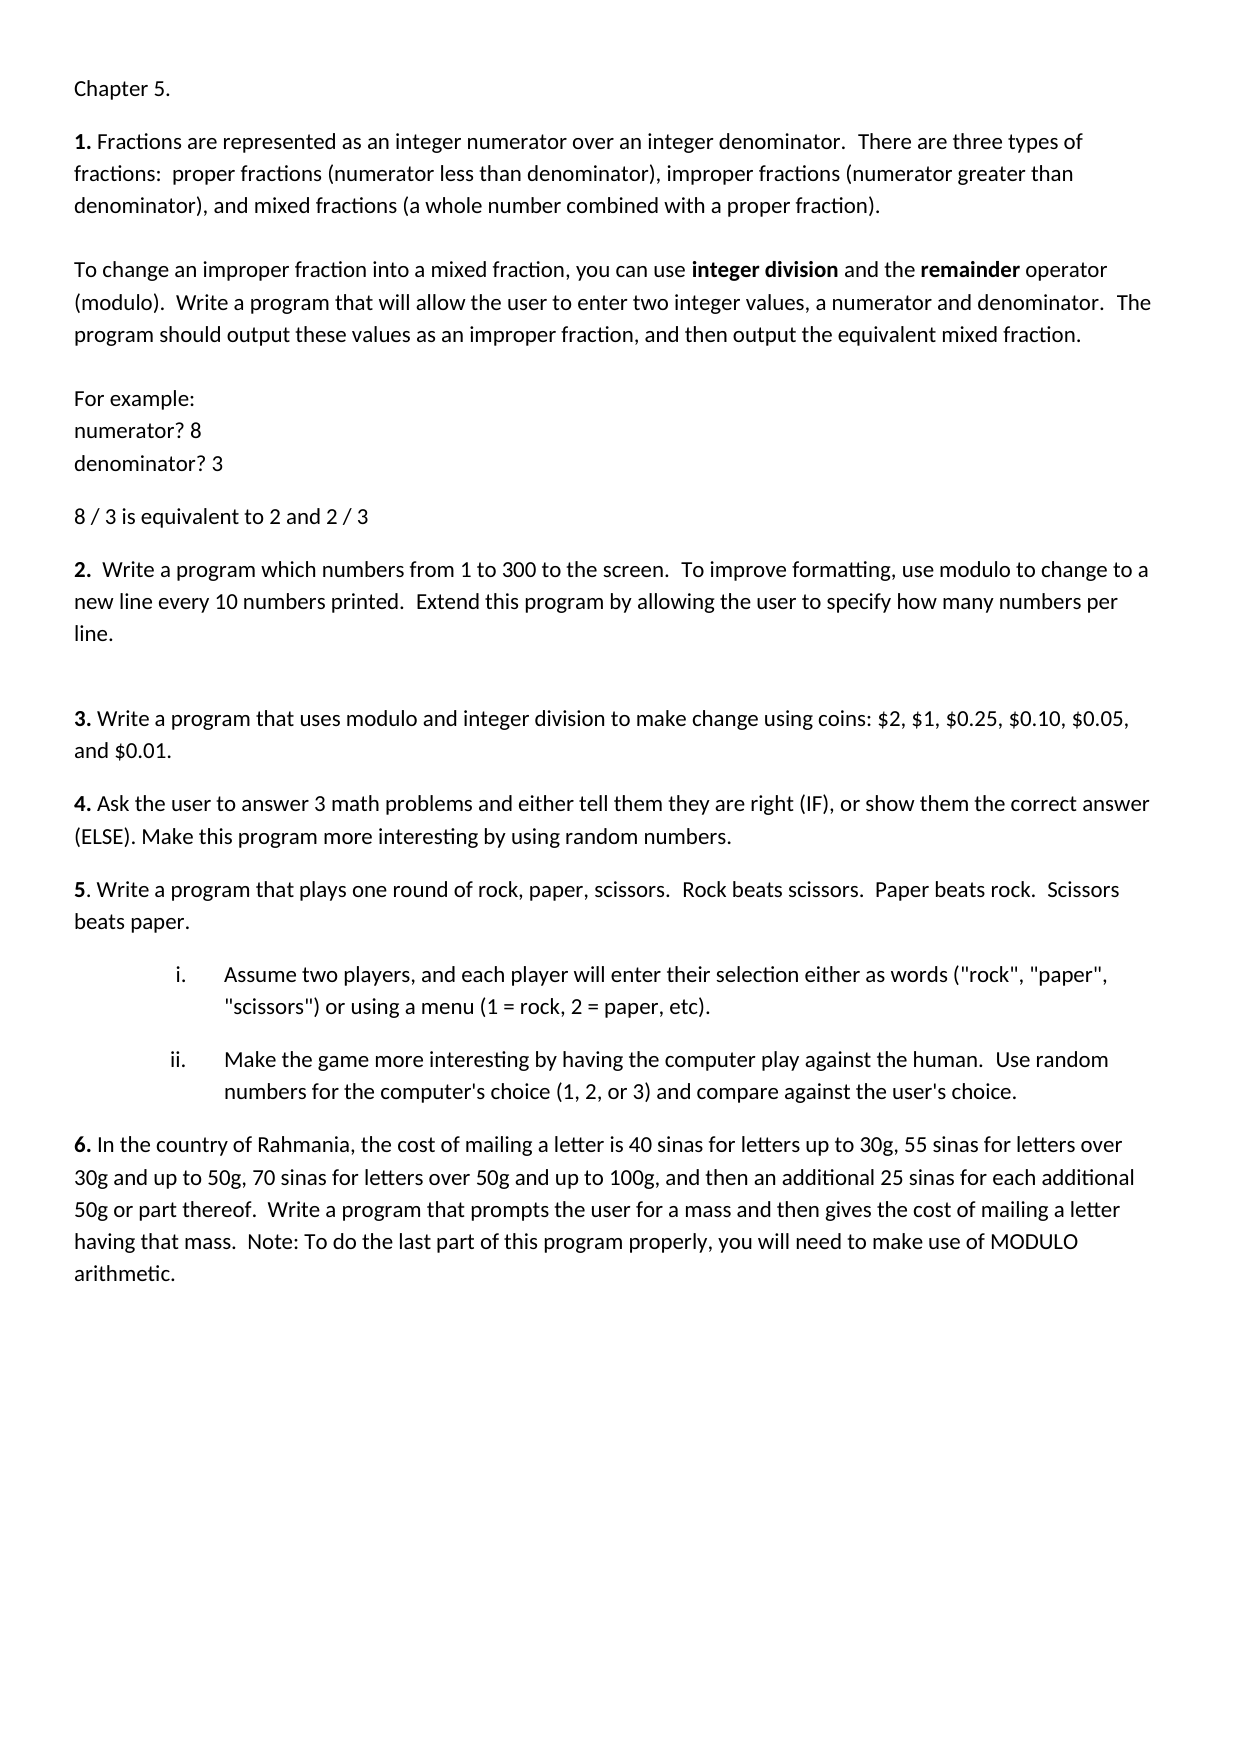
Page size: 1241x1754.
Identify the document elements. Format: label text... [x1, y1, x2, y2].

text 3. Write a program that uses modulo and integer division to make change using coins: $2, $1, $0.25, $0.10, $0.05, and $0.01. [74, 704, 1152, 764]
list Assume two players, and each player will enter their selection either as words ("rock", "paper", "scissors") or using a menu (1 = rock, 2 = paper, etc). [186, 960, 1152, 1020]
text 5. Write a program that plays one round of rock, paper, scissors. Rock beats scissors. Paper beats rock. Scissors beats paper. [74, 875, 1152, 935]
text 6. In the country of Rahmania, the cost of mailing a letter is 40 sinas for letters up to 30g, 55 sinas for letters over 30g and up to 50g, 70 sinas for letters over 50g and up to 100g, and then an additional 25 sinas for each additional 50g or part thereof. Write a program that prompts the user for a mass and then gives the cost of mailing a letter having that mass. Note: To do the last part of this program properly, you will need to make use of MODULO arithmetic. [74, 1130, 1152, 1287]
list Make the game more interesting by having the computer play against the human. Use random numbers for the computer's choice (1, 2, or 3) and compare against the user's choice. [186, 1045, 1152, 1105]
text 1. Fractions are represented as an integer numerator over an integer denominator. There are three types of fractions: proper fractions (numerator less than denominator), improper fractions (numerator greater than denominator), and mixed fractions (a whole number combined with a proper fraction). To change an improper fraction into a mixed fraction, you can use integer division and the remainder operator (modulo). Write a program that will allow the user to enter two integer values, a numerator and denominator. The program should output these values as an improper fraction, and then output the equivalent mixed fraction. For example: numerator? 8 denominator? 3 [74, 127, 1152, 477]
text 8 / 3 is equivalent to 2 and 2 / 3 [74, 502, 1152, 530]
text 2. Write a program which numbers from 1 to 300 to the screen. To improve formatting, use modulo to change to a new line every 10 numbers printed. Extend this program by allowing the user to specify how many numbers per line. [74, 555, 1152, 679]
text 4. Ask the user to answer 3 math problems and either tell them they are right (IF), or show them the correct answer (ELSE). Make this program more interesting by using random numbers. [74, 789, 1152, 850]
text Chapter 5. [74, 74, 1152, 102]
